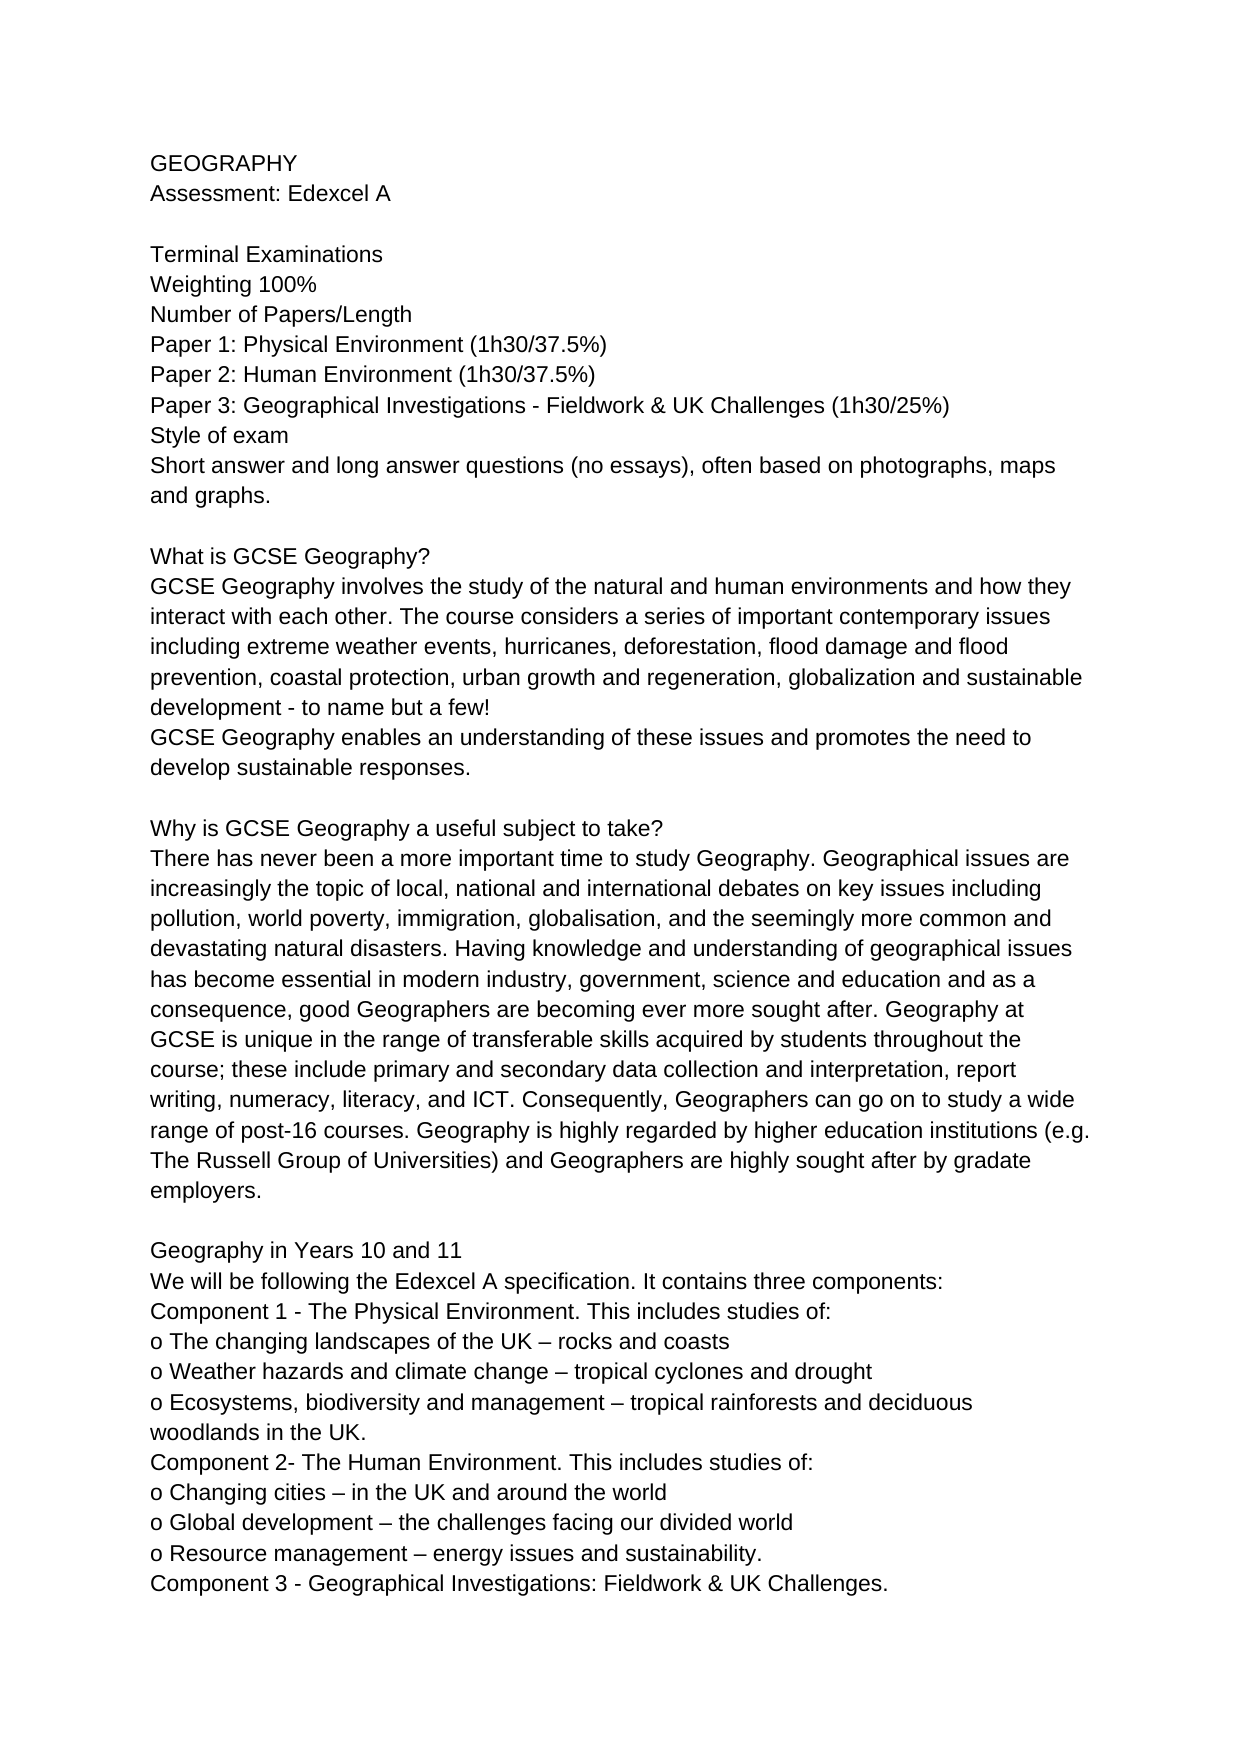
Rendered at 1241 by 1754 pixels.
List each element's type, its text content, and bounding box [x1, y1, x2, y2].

text There has never been a more important time to study Geography. Geographical issues are [150, 845, 1090, 871]
text Style of exam [150, 422, 1090, 448]
text o Ecosystems, biodiversity and management – tropical rainforests and deciduous [150, 1388, 1090, 1415]
text What is GCSE Geography? [150, 543, 1090, 569]
text GCSE Geography enables an understanding of these issues and promotes the need to develop sustainable responses. [150, 724, 1090, 781]
text Component 1 - The Physical Environment. This includes studies of: [150, 1298, 1090, 1324]
text Number of Papers/Length [150, 301, 1090, 327]
text Weighting 100% [150, 271, 1090, 297]
text Paper 2: Human Environment (1h30/37.5%) [150, 361, 1090, 388]
text Paper 1: Physical Environment (1h30/37.5%) [150, 331, 1090, 358]
text woodlands in the UK. [150, 1419, 1090, 1445]
text GCSE Geography involves the study of the natural and human environments and how they interact with each other. The course considers a series of important contemporary issues including extreme weather events, hurricanes, deforestation, flood damage and flood prevention, coastal protection, urban growth and regeneration, globalization and sustainable development - to name but a few! [150, 573, 1090, 720]
text o Resource management – energy issues and sustainability. [150, 1539, 1090, 1566]
text Component 2- The Human Environment. This includes studies of: [150, 1449, 1090, 1475]
text o Changing cities – in the UK and around the world [150, 1479, 1090, 1506]
text Assessment: Edexcel A [150, 180, 1090, 207]
text o Weather hazards and climate change – tropical cyclones and drought [150, 1358, 1090, 1385]
text o Global development – the challenges facing our divided world [150, 1509, 1090, 1536]
text GEOGRAPHY [150, 150, 1090, 176]
text o The changing landscapes of the UK – rocks and coasts [150, 1328, 1090, 1354]
text Why is GCSE Geography a useful subject to take? [150, 814, 1090, 841]
text Short answer and long answer questions (no essays), often based on photographs, maps and graphs. [150, 452, 1090, 509]
text Component 3 - Geographical Investigations: Fieldwork & UK Challenges. [150, 1570, 1090, 1596]
text Terminal Examinations [150, 241, 1090, 267]
text We will be following the Edexcel A specification. It contains three components: [150, 1268, 1090, 1294]
text increasingly the topic of local, national and international debates on key issues including pollution, world poverty, immigration, globalisation, and the seemingly more common and devastating natural disasters. Having knowledge and understanding of geographical issues has become essential in modern industry, government, science and education and as a consequence, good Geographers are becoming ever more sought after. Geography at GCSE is unique in the range of transferable skills acquired by students throughout the course; these include primary and secondary data collection and interpretation, report writing, numeracy, literacy, and ICT. Consequently, Geographers can go on to study a wide range of post-16 courses. Geography is highly regarded by higher education institutions (e.g. The Russell Group of Universities) and Geographers are highly sought after by gradate employers. [150, 875, 1090, 1203]
text Geography in Years 10 and 11 [150, 1237, 1090, 1264]
text Paper 3: Geographical Investigations - Fieldwork & UK Challenges (1h30/25%) [150, 392, 1090, 418]
